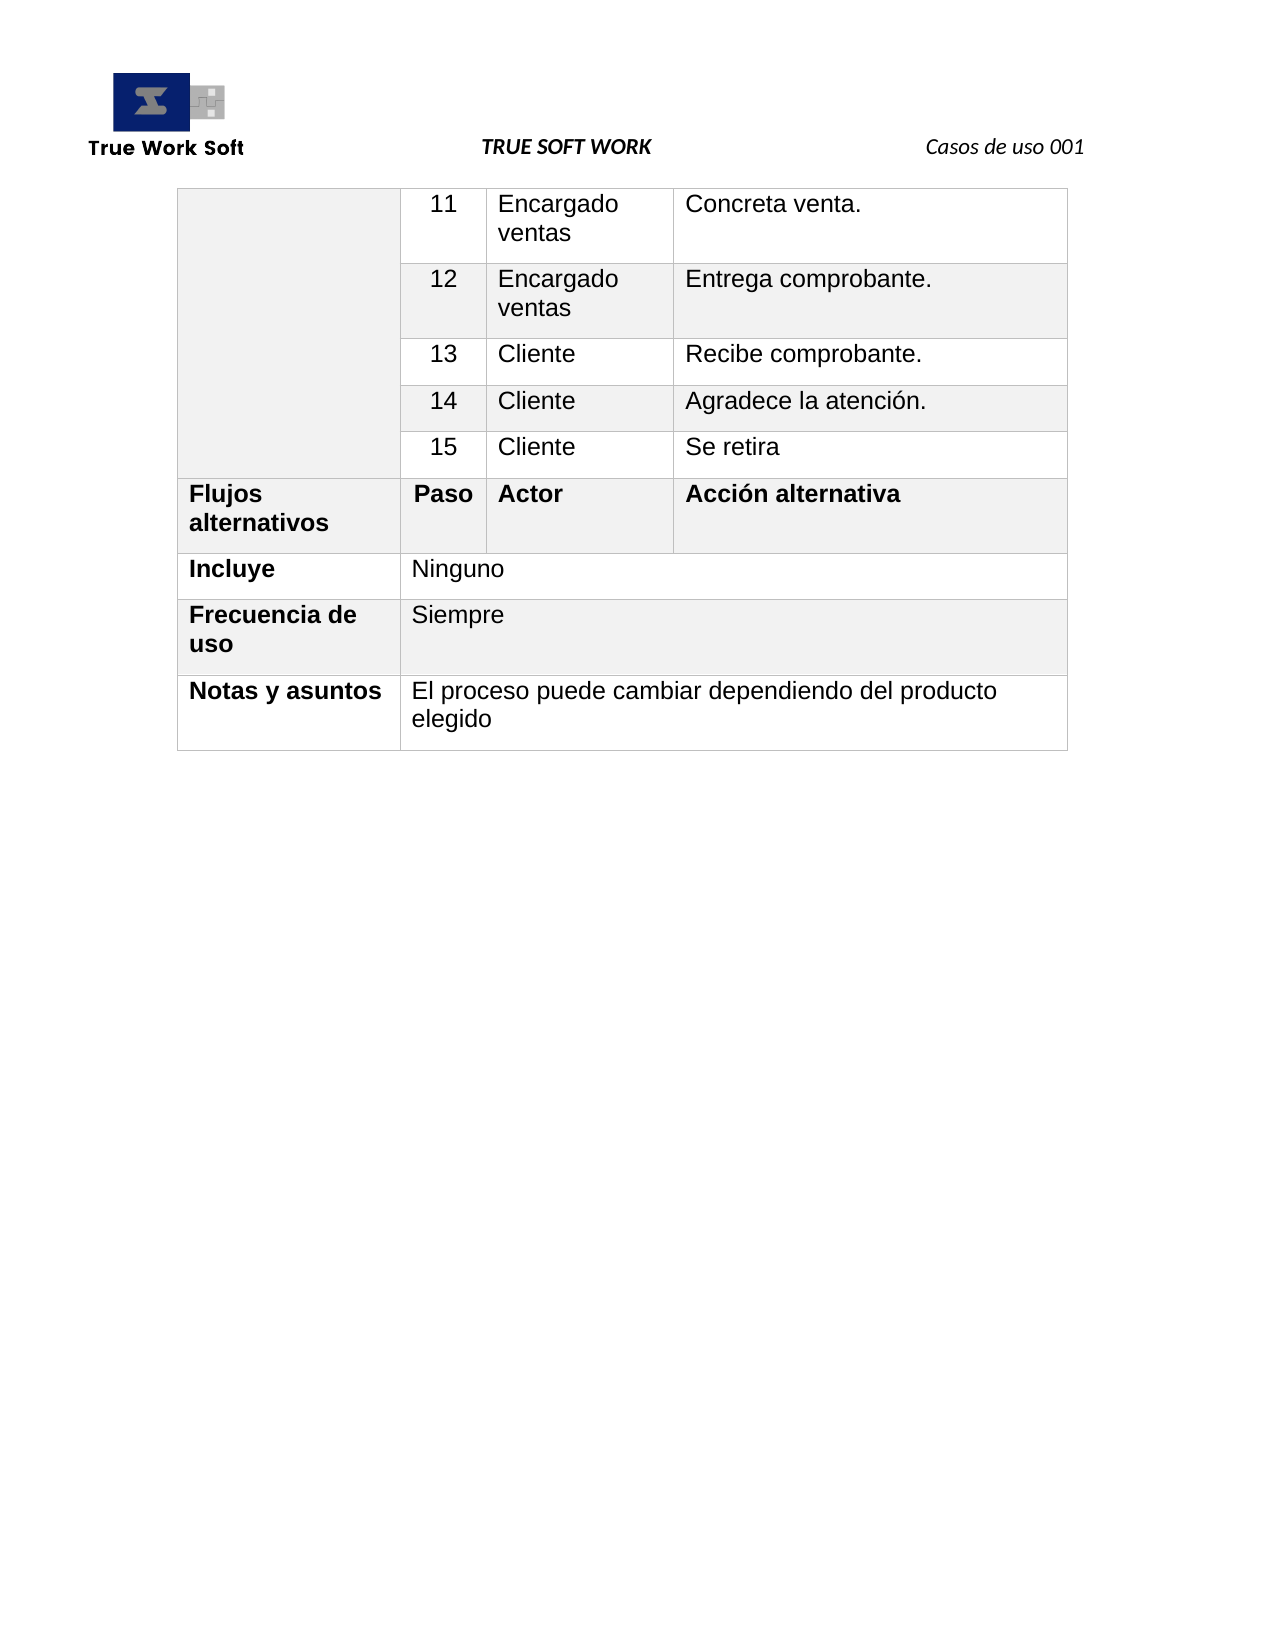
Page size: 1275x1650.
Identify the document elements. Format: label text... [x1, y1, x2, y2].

table_cell El proceso puede cambiar dependiendo del producto elegido [401, 676, 1067, 750]
table_cell 11 [401, 189, 486, 263]
table_cell Cliente [487, 432, 673, 478]
table_cell Flujos alternativos [178, 479, 400, 553]
picture [88, 73, 244, 155]
table_cell Siempre [401, 600, 1067, 674]
table_cell 14 [401, 386, 486, 431]
table_cell Ninguno [401, 554, 1067, 599]
table_cell Se retira [674, 432, 1067, 478]
table_cell 12 [401, 264, 486, 338]
table_cell Cliente [487, 386, 673, 431]
table_cell Encargado ventas [487, 189, 673, 263]
table_cell Concreta venta. [674, 189, 1067, 263]
table_cell 13 [401, 339, 486, 385]
table_cell Paso [401, 479, 486, 553]
table_cell Recibe comprobante. [674, 339, 1067, 385]
table_cell Acción alternativa [674, 479, 1067, 553]
table_cell Agradece la atención. [674, 386, 1067, 431]
table_cell Cliente [487, 339, 673, 385]
table_cell Entrega comprobante. [674, 264, 1067, 338]
table_cell 15 [401, 432, 486, 478]
table_cell Notas y asuntos [178, 676, 400, 750]
table_cell Encargado ventas [487, 264, 673, 338]
table_cell Frecuencia de uso [178, 600, 400, 674]
table_cell Incluye [178, 554, 400, 599]
table_cell Actor [487, 479, 673, 553]
